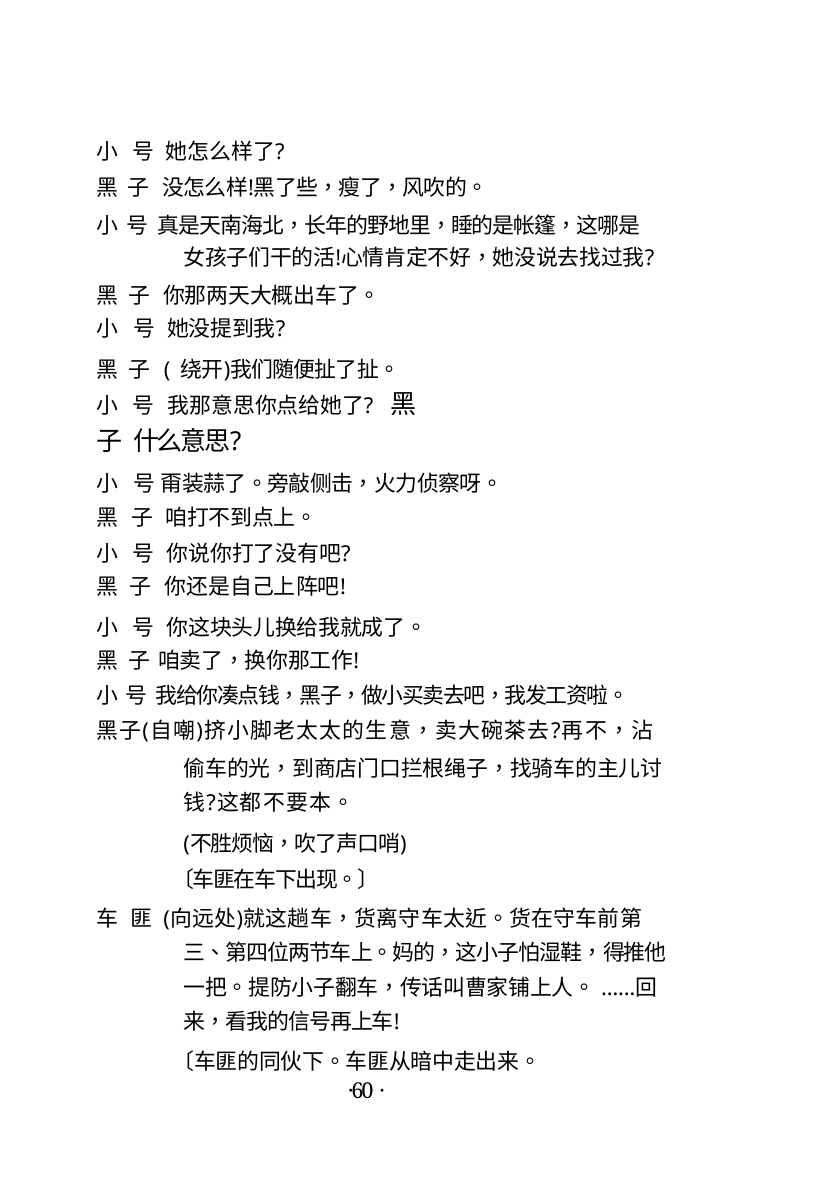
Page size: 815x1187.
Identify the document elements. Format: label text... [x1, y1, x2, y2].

text 黑 子 没怎么样!黑了些，瘦了，风吹的。 [96, 173, 692, 201]
text 小 号 甭装蒜了。旁敲侧击，火力侦察呀。 黑 子 咱打不到点上。 [96, 468, 517, 532]
text 小 号 你说你打了没有吧? 黑 子 你还是自己上阵吧! [96, 538, 367, 601]
text 小 号 她怎么样了? [96, 137, 692, 165]
text 小 号 你这块头儿换给我就成了。 黑 子 咱卖了，换你那工作! [96, 612, 442, 674]
text 偷车的光，到商店门口拦根绳子，找骑车的主儿讨 钱?这都不要本。 [183, 752, 664, 816]
text 小 号 我给你凑点钱，黑子，做小买卖去吧，我发工资啦。 [96, 682, 692, 709]
text 黑 子 你那两天大概出车了。 小 号 她没提到我? [96, 280, 396, 343]
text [96, 1046, 542, 1076]
text 车 匪 (向远处)就这趟车，货离守车太近。货在守车前第 三、第四位两节车上。妈的，这小子怕湿鞋，得推他 一把。提防小子翻车，传话叫曹家铺上人。 ……回 来，看我的信号再上车! [96, 903, 667, 1036]
text (不胜烦恼，吹了声口哨) 〔车匪在车下出现。〕 [172, 828, 413, 894]
text 小 号 真是天南海北，长年的野地里，睡的是帐篷，这哪是 女孩子们干的活!心情肯定不好，她没说去找过我? [96, 210, 661, 272]
text 黑子(自嘲)挤小脚老太太的生意，卖大碗茶去?再不，沾 [96, 717, 692, 744]
text 黑 子 ( 绕开)我们随便扯了扯。 小 号 我那意思你点给她了? 黑 子 什么意思? [96, 354, 419, 458]
